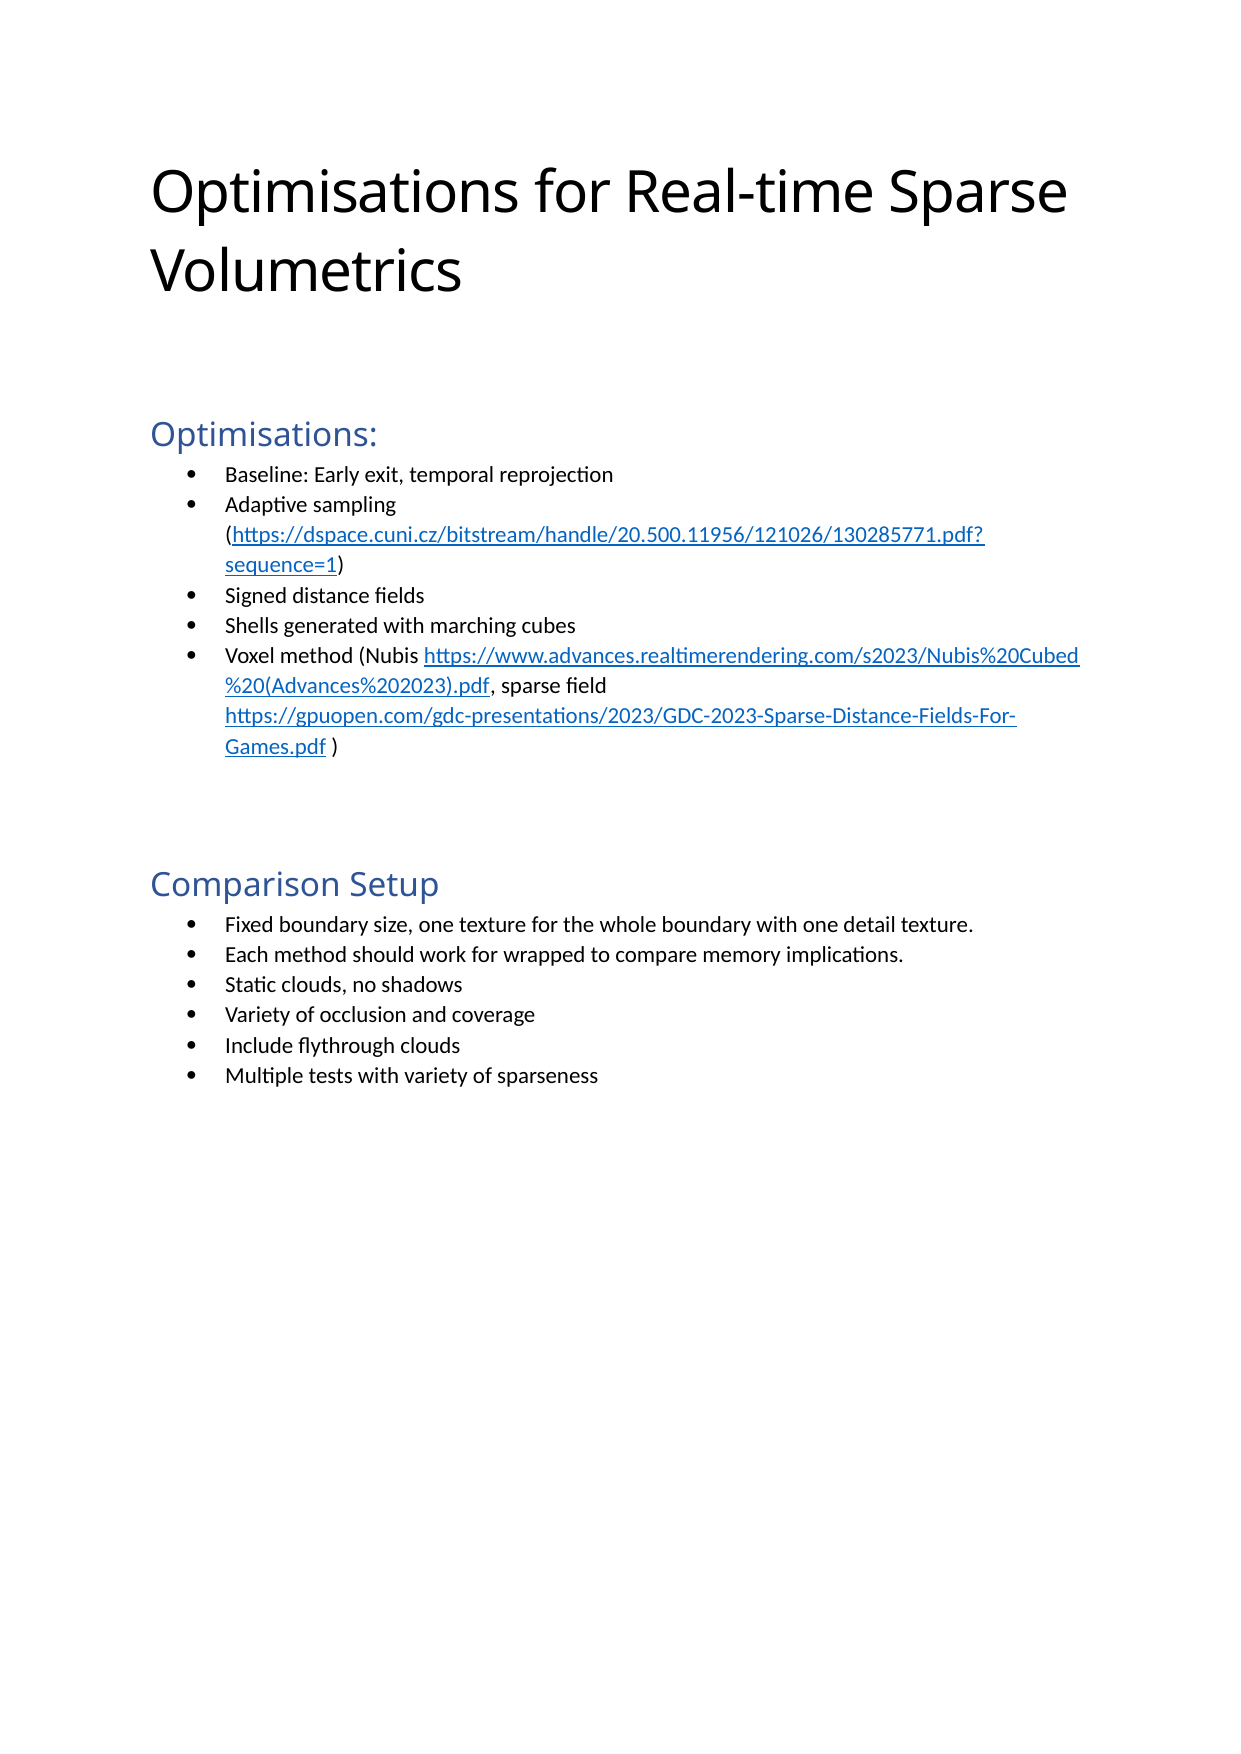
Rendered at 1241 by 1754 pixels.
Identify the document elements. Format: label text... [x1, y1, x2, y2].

list Include flythrough clouds [187, 1031, 1090, 1059]
title Optimisations for Real-time Sparse Volumetrics [150, 150, 1090, 309]
list Shells generated with marching cubes [187, 611, 1090, 639]
list Each method should work for wrapped to compare memory implications. [187, 940, 1090, 968]
subtitle Comparison Setup [150, 861, 1090, 906]
list Static clouds, no shadows [187, 970, 1090, 998]
list Signed distance fields [187, 581, 1090, 609]
list Baseline: Early exit, temporal reprojection [187, 460, 1090, 488]
subtitle Optimisations: [150, 411, 1090, 456]
list Fixed boundary size, one texture for the whole boundary with one detail texture. [187, 910, 1090, 938]
list Adaptive sampling (https://dspace.cuni.cz/bitstream/handle/20.500.11956/121026/130285771.pdf?sequence=1) [187, 490, 1090, 579]
list Variety of occlusion and coverage [187, 1001, 1090, 1029]
list Multiple tests with variety of sparseness [187, 1061, 1090, 1089]
list Voxel method (Nubis https://www.advances.realtimerendering.com/s2023/Nubis%20Cubed%20(Advances%202023).pdf, sparse field https://gpuopen.com/gdc-presentations/2023/GDC-2023-Sparse-Distance-Fields-For-Games.pdf ) [187, 641, 1090, 760]
